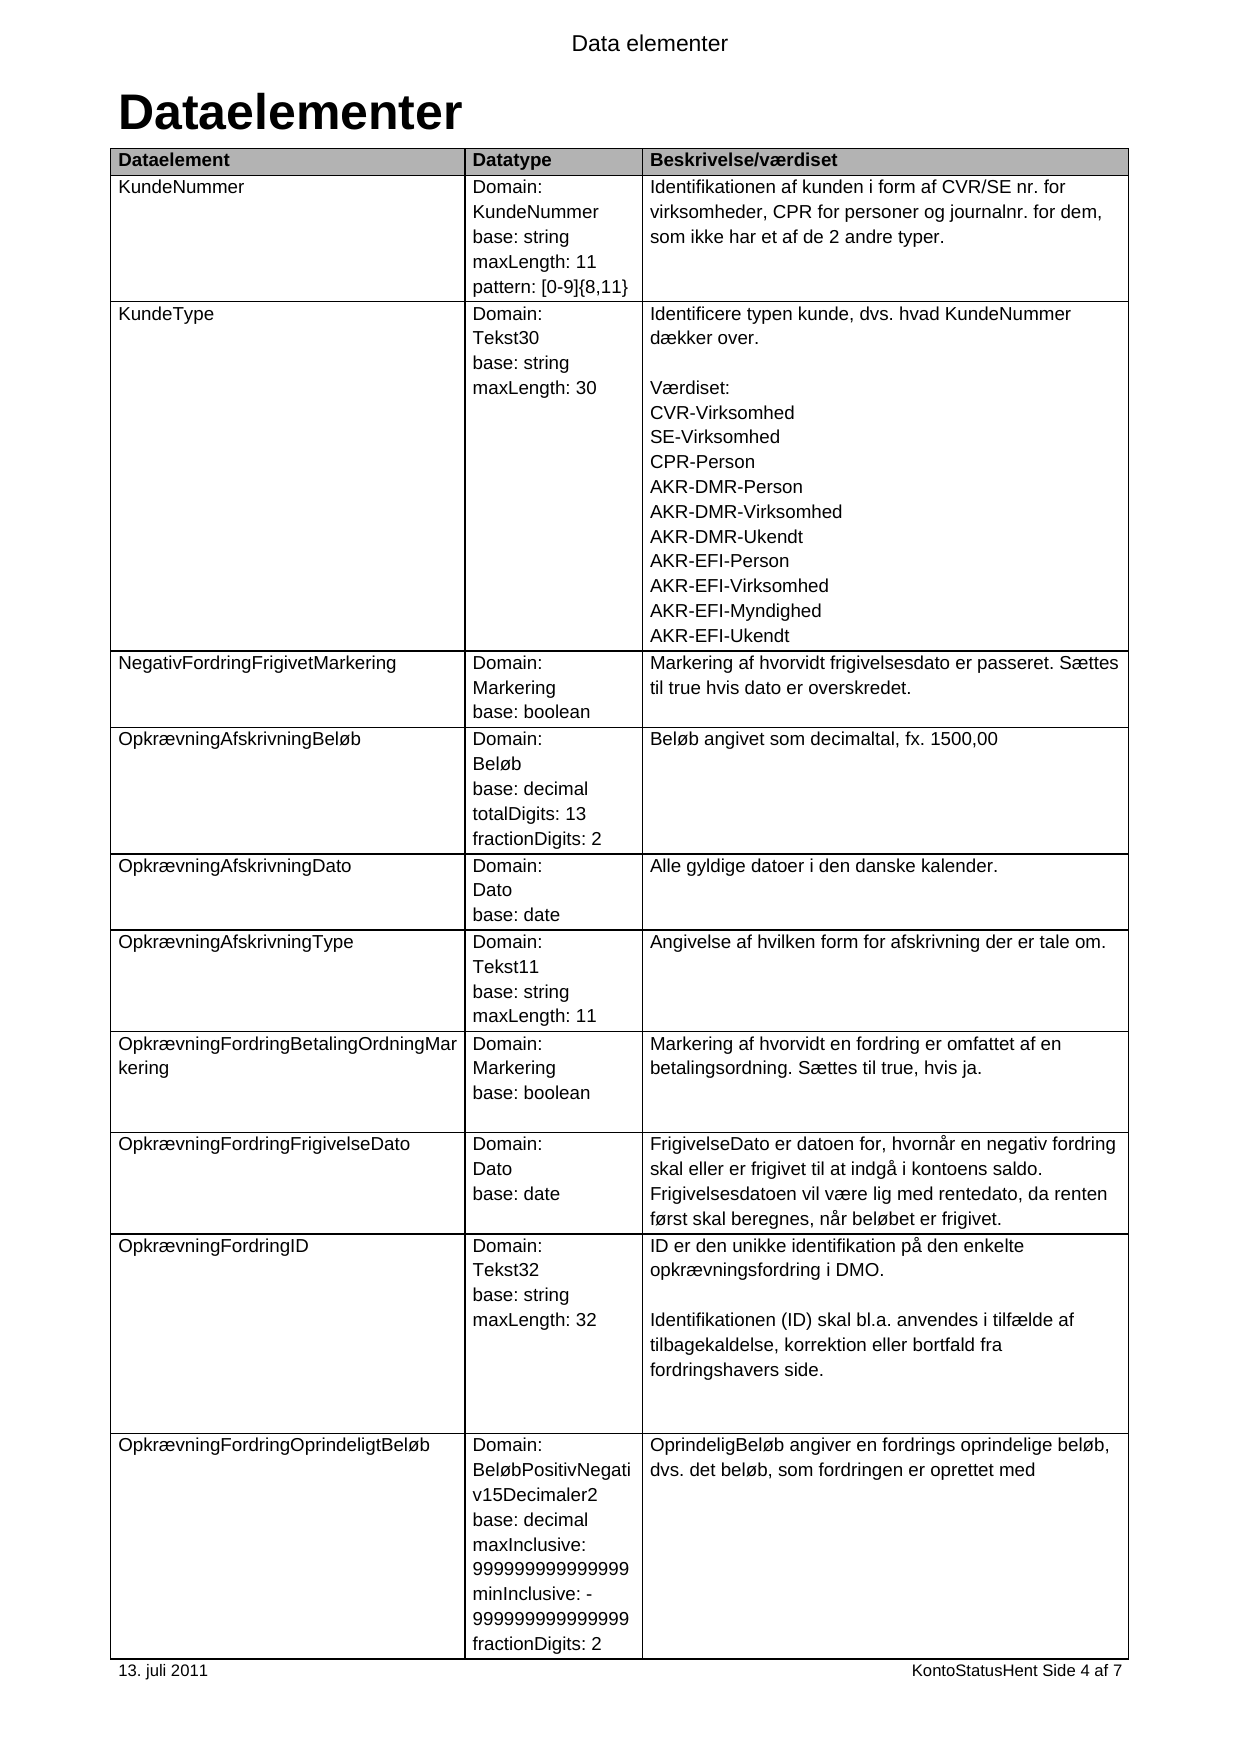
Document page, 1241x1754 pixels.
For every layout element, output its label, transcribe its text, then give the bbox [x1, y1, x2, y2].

table_cell Beløb angivet som decimaltal, fx. 1500,00 [643, 728, 1128, 853]
table_cell OpkrævningFordringID [111, 1235, 464, 1433]
table_header Dataelement [111, 149, 464, 175]
table_header Datatype [466, 149, 642, 175]
table_cell Markering af hvorvidt en fordring er omfattet af en betalingsordning. Sættes til true, hvis ja. [643, 1032, 1128, 1131]
table_cell Markering af hvorvidt frigivelsesdato er passeret. Sættes til true hvis dato er overskredet. [643, 652, 1128, 727]
table_cell ID er den unikke identifikation på den enkelte opkrævningsfordring i DMO. Identifikationen (ID) skal bl.a. anvendes i tilfælde af tilbagekaldelse, korrektion eller bortfald fra fordringshavers side. [643, 1235, 1128, 1433]
table_cell Domain: Markering base: boolean [466, 652, 642, 727]
table_cell Identificere typen kunde, dvs. hvad KundeNummer dækker over. Værdiset: CVR-Virksomhed SE-Virksomhed CPR-Person AKR-DMR-Person AKR-DMR-Virksomhed AKR-DMR-Ukendt AKR-EFI-Person AKR-EFI-Virksomhed AKR-EFI-Myndighed AKR-EFI-Ukendt [643, 302, 1128, 650]
table_cell NegativFordringFrigivetMarkering [111, 652, 464, 727]
table_cell Angivelse af hvilken form for afskrivning der er tale om. [643, 931, 1128, 1031]
table_cell Domain: Tekst32 base: string maxLength: 32 [466, 1235, 642, 1433]
table_cell Alle gyldige datoer i den danske kalender. [643, 855, 1128, 929]
table_cell Domain: BeløbPositivNegativ15Decimaler2 base: decimal maxInclusive: 999999999999999 minInclusive: -999999999999999 fractionDigits: 2 [466, 1434, 642, 1658]
table_cell Domain: KundeNummer base: string maxLength: 11 pattern: [0-9]{8,11} [466, 176, 642, 301]
table_cell Domain: Tekst11 base: string maxLength: 11 [466, 931, 642, 1031]
table_cell OpkrævningFordringOprindeligtBeløb [111, 1434, 464, 1658]
table_cell OpkrævningAfskrivningBeløb [111, 728, 464, 853]
table_header Beskrivelse/værdiset [643, 149, 1128, 175]
table_cell OprindeligBeløb angiver en fordrings oprindelige beløb, dvs. det beløb, som fordringen er oprettet med [643, 1434, 1128, 1658]
table_cell KundeType [111, 302, 464, 650]
text Dataelementer [118, 82, 1181, 140]
table_cell OpkrævningFordringFrigivelseDato [111, 1133, 464, 1233]
table_cell Identifikationen af kunden i form af CVR/SE nr. for virksomheder, CPR for personer og journalnr. for dem, som ikke har et af de 2 andre typer. [643, 176, 1128, 301]
table_cell OpkrævningAfskrivningDato [111, 855, 464, 929]
table_cell Domain: Dato base: date [466, 1133, 642, 1233]
table_cell Domain: Tekst30 base: string maxLength: 30 [466, 302, 642, 650]
table_cell OpkrævningAfskrivningType [111, 931, 464, 1031]
table_cell Domain: Beløb base: decimal totalDigits: 13 fractionDigits: 2 [466, 728, 642, 853]
table_cell KundeNummer [111, 176, 464, 301]
table_cell OpkrævningFordringBetalingOrdningMarkering [111, 1032, 464, 1131]
table_cell Domain: Dato base: date [466, 855, 642, 929]
table_cell FrigivelseDato er datoen for, hvornår en negativ fordring skal eller er frigivet til at indgå i kontoens saldo. Frigivelsesdatoen vil være lig med rentedato, da renten først skal beregnes, når beløbet er frigivet. [643, 1133, 1128, 1233]
table_cell Domain: Markering base: boolean [466, 1032, 642, 1131]
